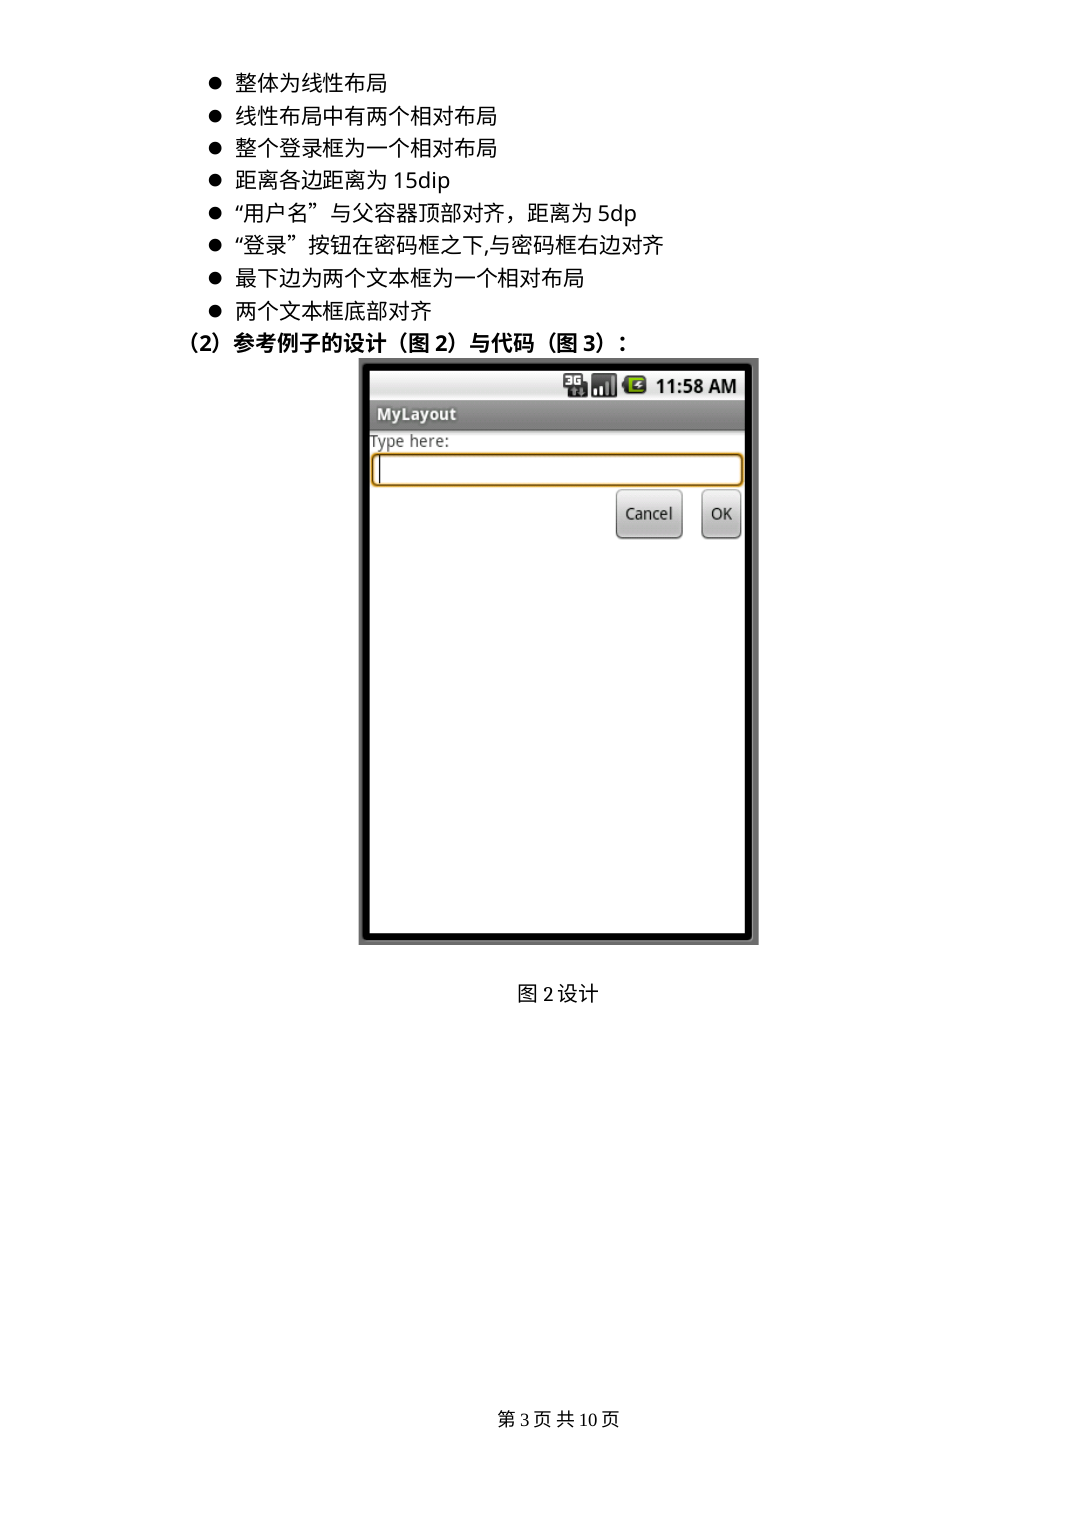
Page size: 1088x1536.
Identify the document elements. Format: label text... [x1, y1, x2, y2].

list 距离各边距离为15dip [207, 163, 969, 196]
list 两个文本框底部对齐 [207, 293, 969, 326]
list “用户名”与父容器顶部对齐，距离为5dp [207, 196, 969, 228]
list 整个登录框为一个相对布局 [207, 131, 969, 163]
list 最下边为两个文本框为一个相对布局 [207, 261, 969, 293]
picture [358, 358, 759, 945]
text 图 2 设计 [148, 976, 969, 1008]
list “登录”按钮在密码框之下,与密码框右边对齐 [207, 228, 969, 261]
text 整体为线性布局 [207, 66, 969, 98]
list 线性布局中有两个相对布局 [207, 98, 969, 131]
text 参考例子的设计（图2）与代码（图3）： [177, 326, 969, 358]
